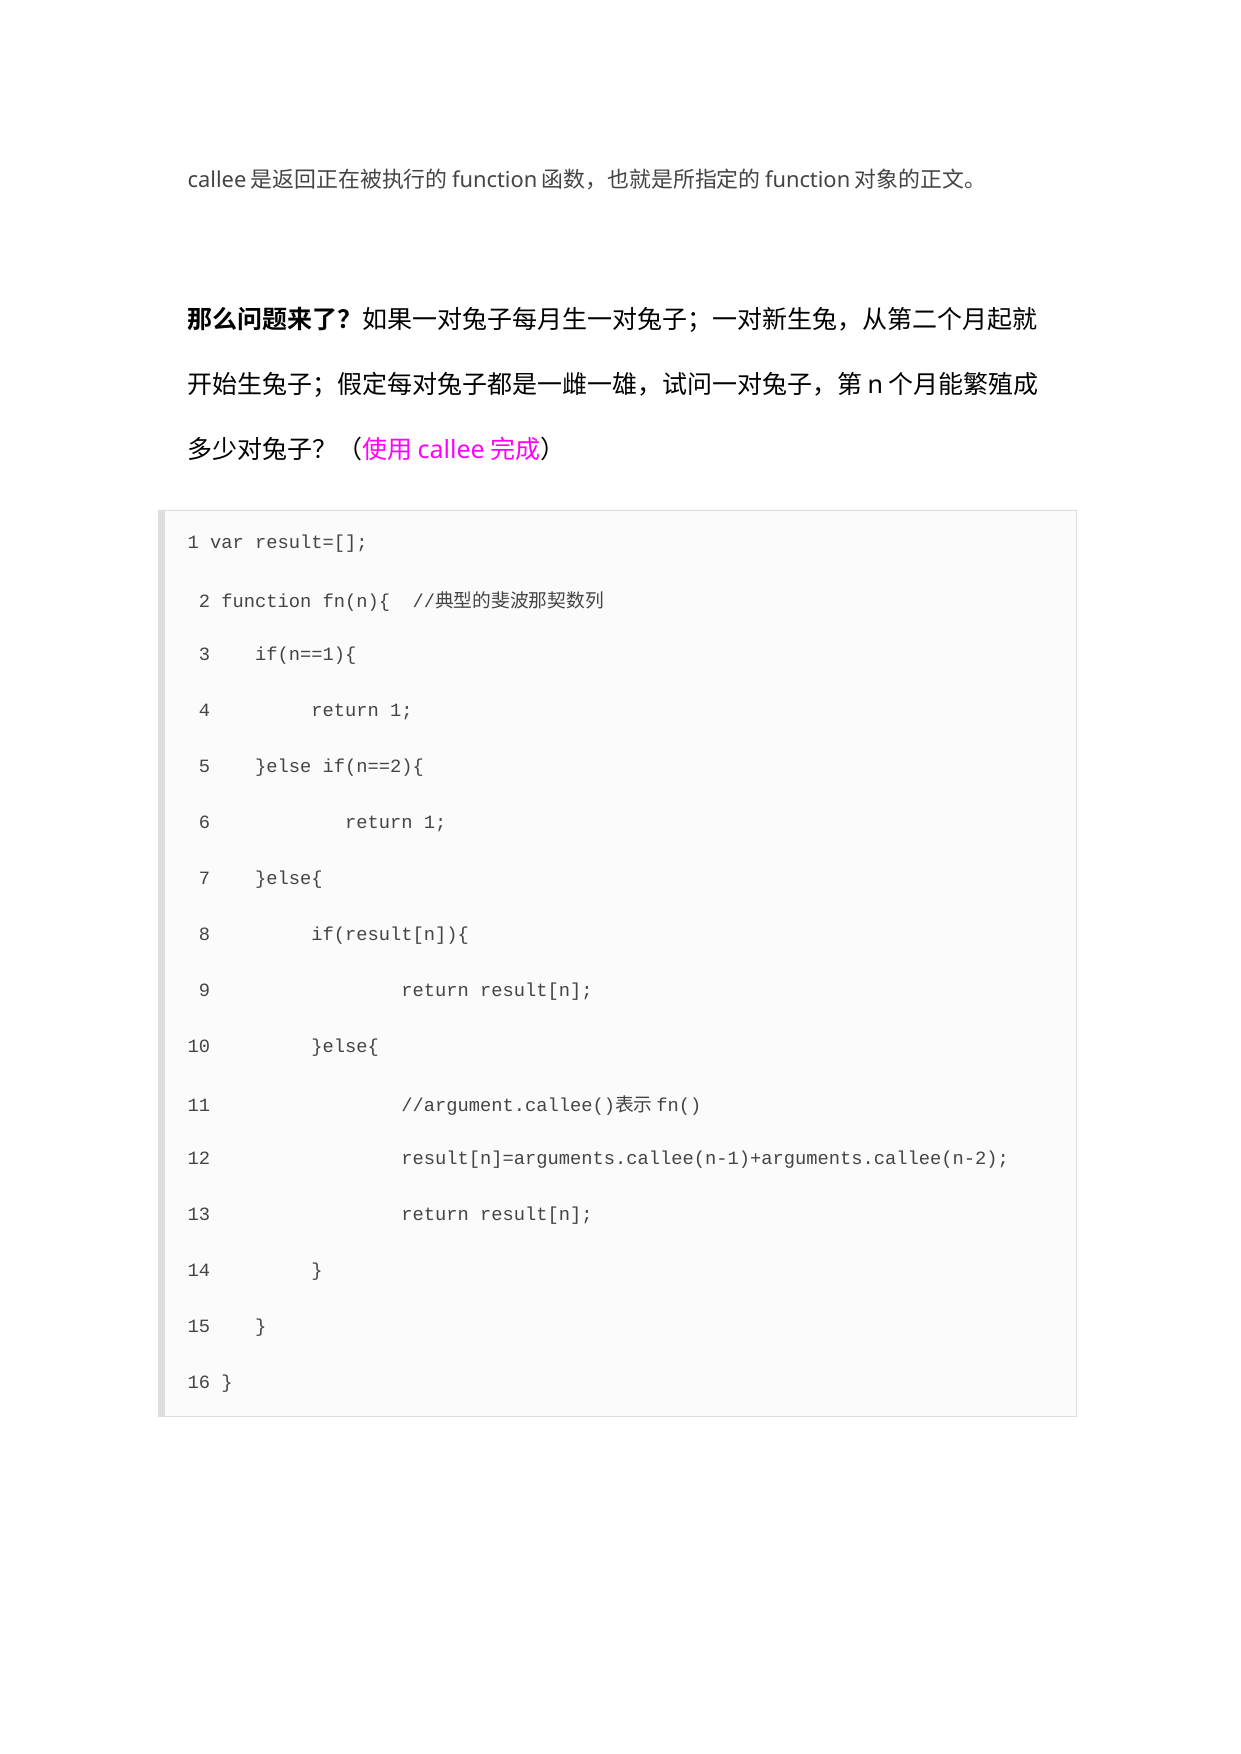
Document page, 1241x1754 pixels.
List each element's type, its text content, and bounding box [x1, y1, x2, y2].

text 16 } [165, 1348, 1076, 1416]
text 2 function fn(n){ //典型的斐波那契数列 [165, 565, 1076, 616]
text 11 //argument.callee()表示fn() [165, 1069, 1076, 1119]
text 9 return result[n]; [165, 957, 1076, 1008]
text 7 }else{ [165, 845, 1076, 896]
text 8 if(result[n]){ [165, 901, 1076, 952]
text 3 if(n==1){ [165, 621, 1076, 672]
text 13 return result[n]; [165, 1181, 1076, 1231]
text 15 } [165, 1293, 1076, 1343]
text 6 return 1; [165, 789, 1076, 840]
text 4 return 1; [165, 677, 1076, 728]
text 1 var result=[]; [165, 511, 1076, 560]
text callee是返回正在被执行的function函数，也就是所指定的function对象的正文。 [187, 162, 1053, 194]
text 12 result[n]=arguments.callee(n-1)+arguments.callee(n-2); [165, 1125, 1076, 1176]
text 那么问题来了？如果一对兔子每月生一对兔子；一对新生兔，从第二个月起就开始生兔子；假定每对兔子都是一雌一雄，试问一对兔子，第n个月能繁殖成多少对兔子？（使用callee完成） [187, 285, 1053, 480]
text 10 }else{ [165, 1013, 1076, 1064]
text 5 }else if(n==2){ [165, 733, 1076, 784]
text 14 } [165, 1237, 1076, 1287]
